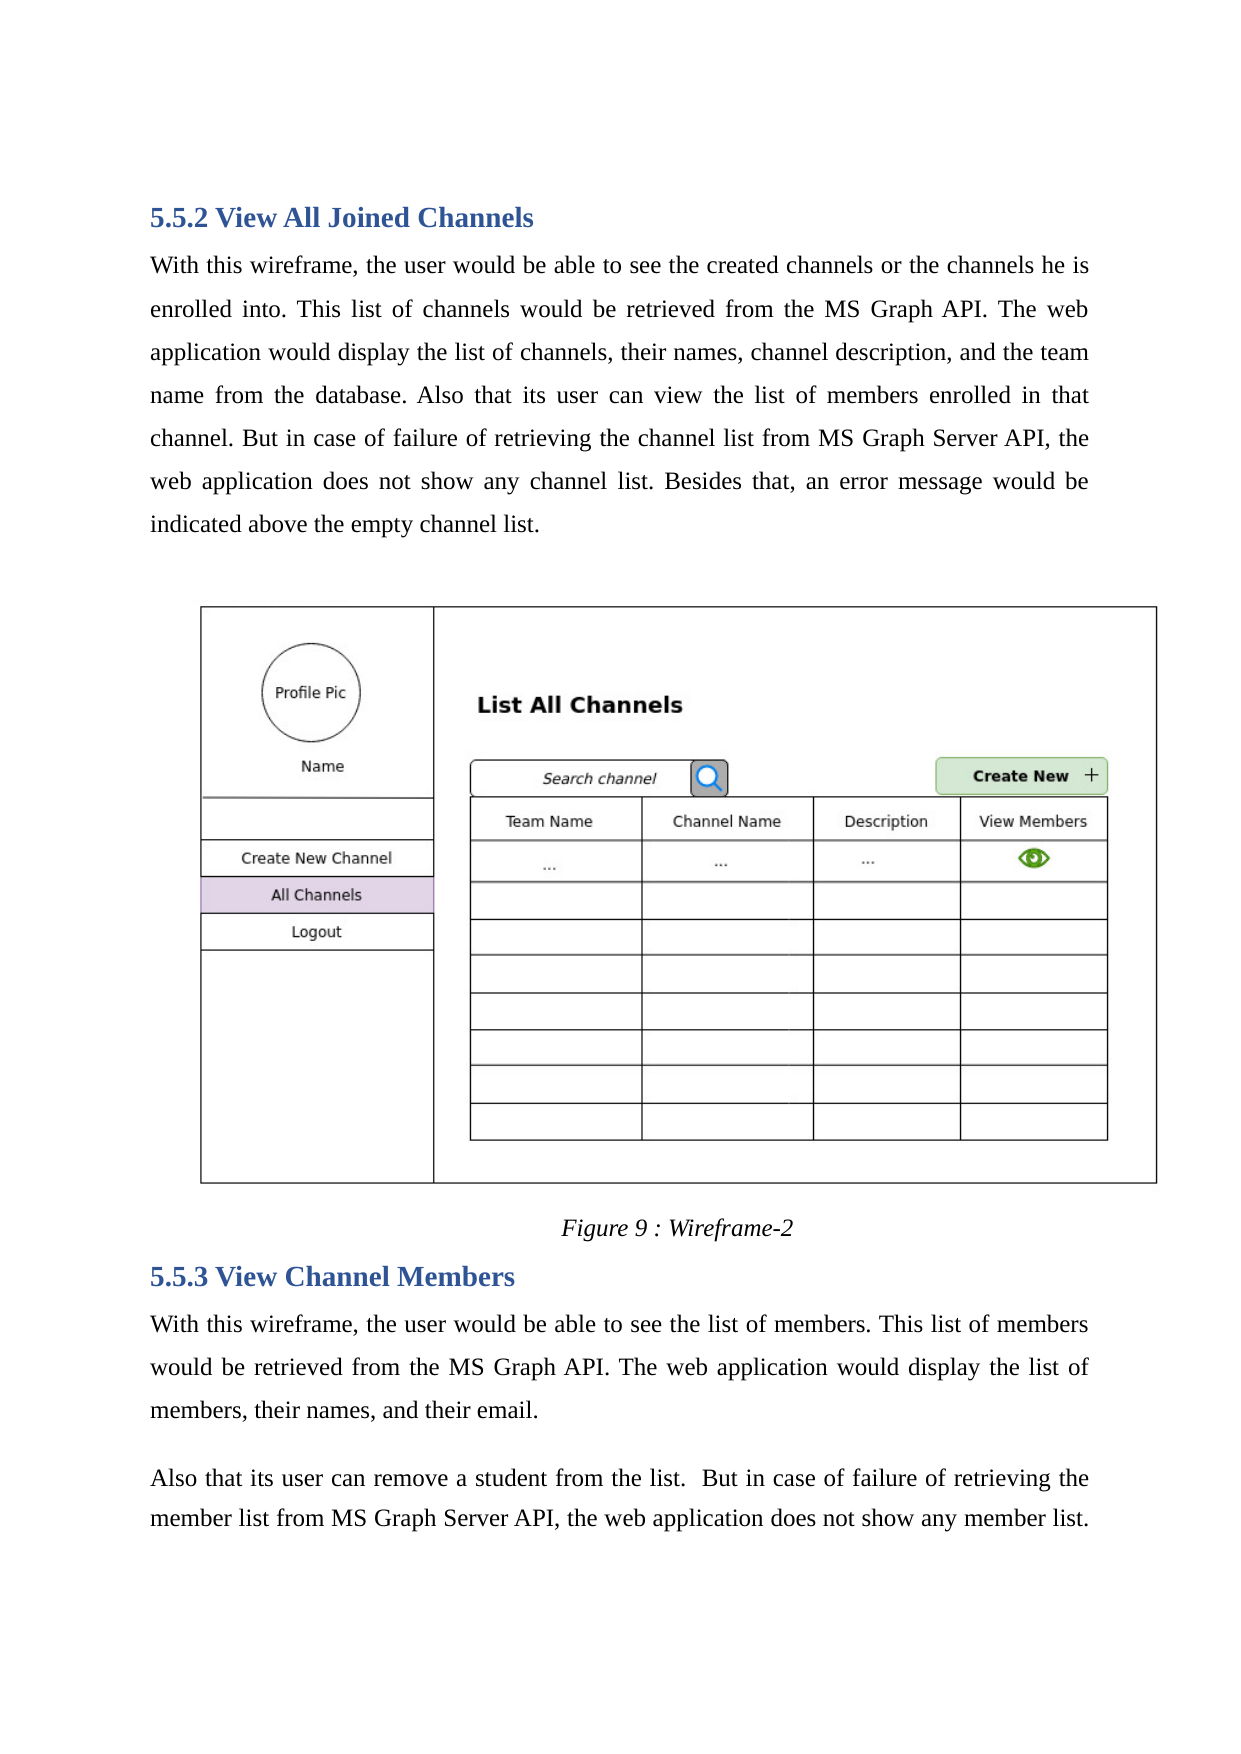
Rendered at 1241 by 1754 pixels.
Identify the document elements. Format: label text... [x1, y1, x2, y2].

text With this wireframe, the user would be able to see the created channels or the channels he is enrolled into. This list of channels would be retrieved from the MS Graph API. The web application would display the list of channels, their names, channel description, and the team name from the database. Also that its user can view the list of members enrolled in that channel. But in case of failure of retrieving the channel list from MS Graph Server API, the web application does not show any channel list. Besides that, an error message would be indicated above the empty channel list. [150, 251, 1090, 538]
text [150, 1463, 1090, 1532]
picture [157, 600, 1197, 1192]
subtitle 5.5.2 View All Joined Channels [150, 200, 1090, 234]
text With this wireframe, the user would be able to see the list of members. This list of members would be retrieved from the MS Graph API. The web application would display the list of members, their names, and their email. [150, 1309, 1090, 1424]
